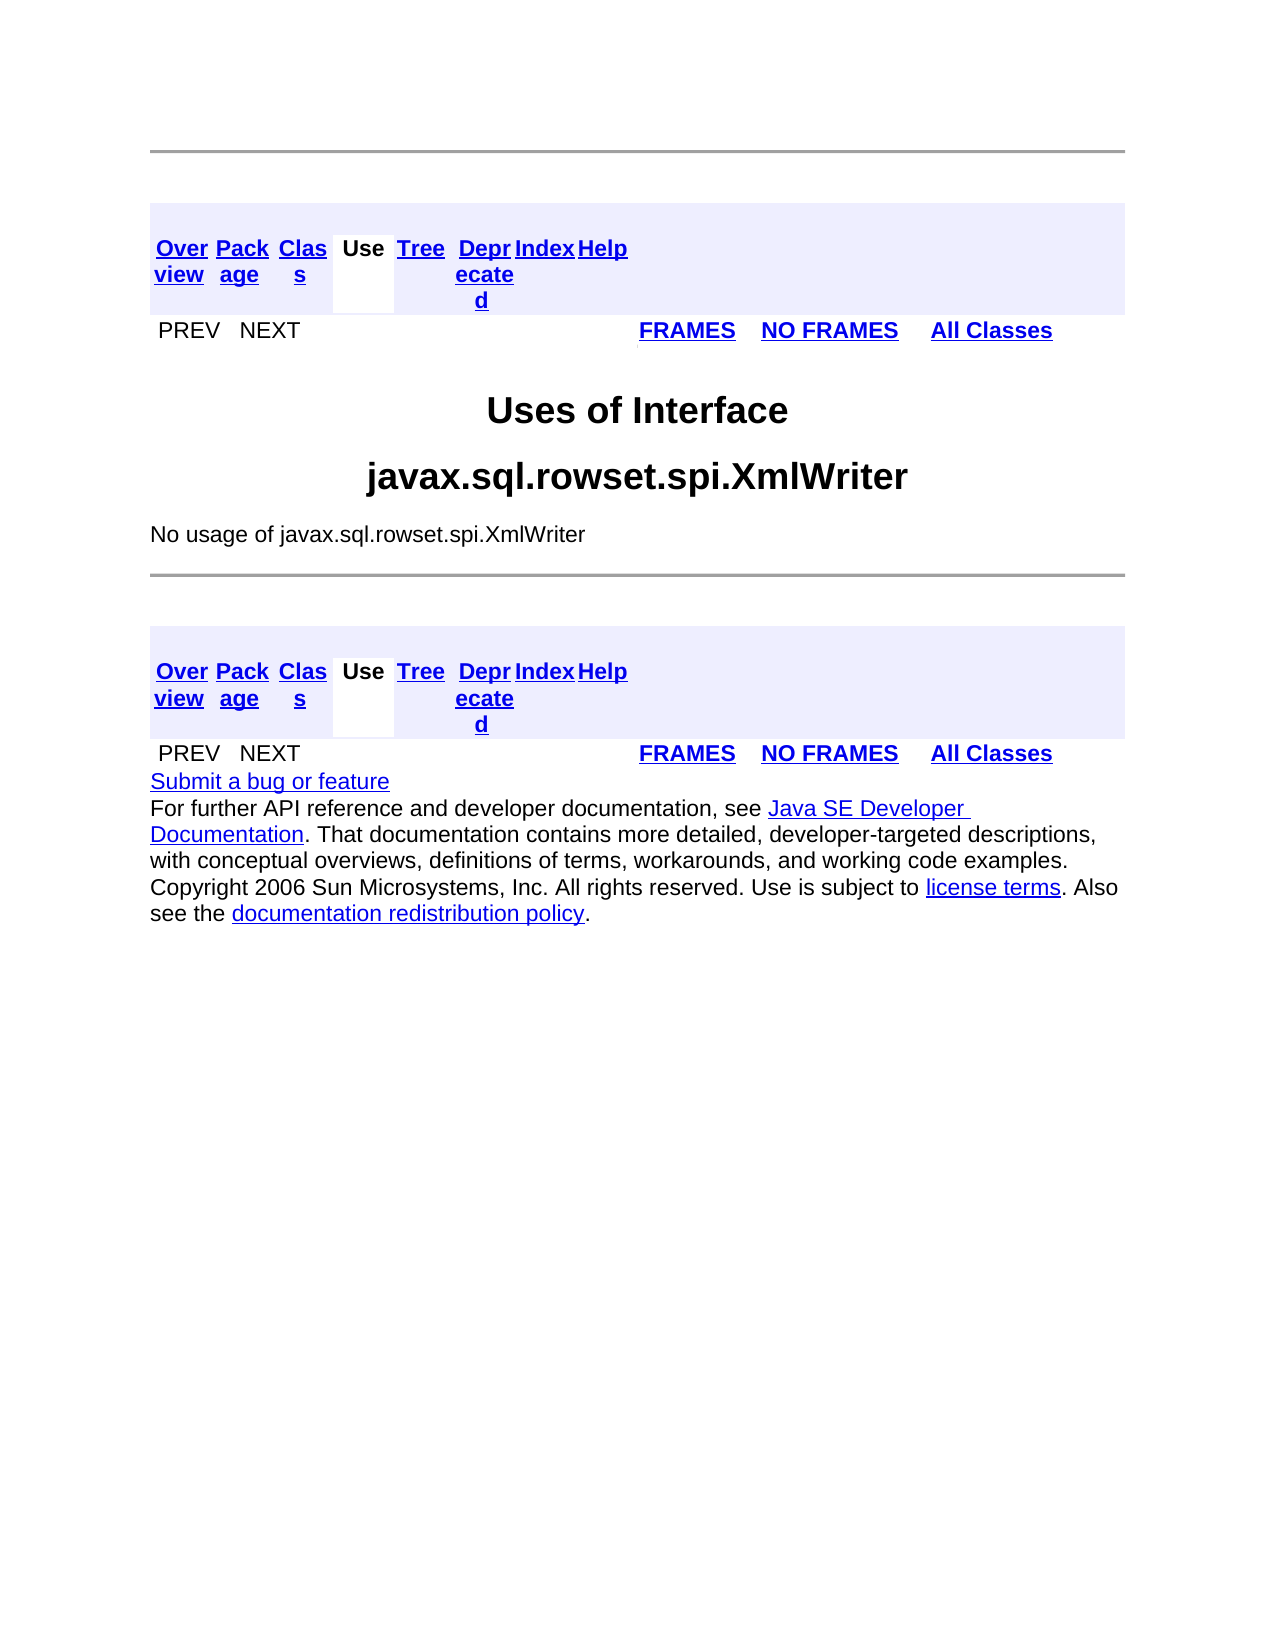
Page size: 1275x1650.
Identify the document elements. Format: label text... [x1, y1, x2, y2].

table_cell FRAMES NO FRAMES All Classes [638, 315, 1125, 345]
text Uses of Interface [150, 388, 1125, 431]
text For further API reference and developer documentation, see Java SE Developer Documentation. That documentation contains more detailed, developer-targeted descriptions, with conceptual overviews, definitions of terms, workarounds, and working code examples. [150, 795, 1125, 874]
table_cell FRAMES NO FRAMES All Classes [638, 739, 1125, 768]
text Copyright 2006 Sun Microsystems, Inc. All rights reserved. Use is subject to license terms. Also see the documentation redistribution policy. [150, 874, 1125, 926]
text No usage of javax.sql.rowset.spi.XmlWriter [150, 521, 1125, 547]
table_header [150, 203, 1125, 315]
text javax.sql.rowset.spi.XmlWriter [150, 454, 1125, 497]
table_cell PREV NEXT [150, 315, 637, 345]
table_header [150, 626, 1125, 739]
table_cell PREV NEXT [150, 739, 637, 768]
text Submit a bug or feature [150, 768, 1125, 795]
